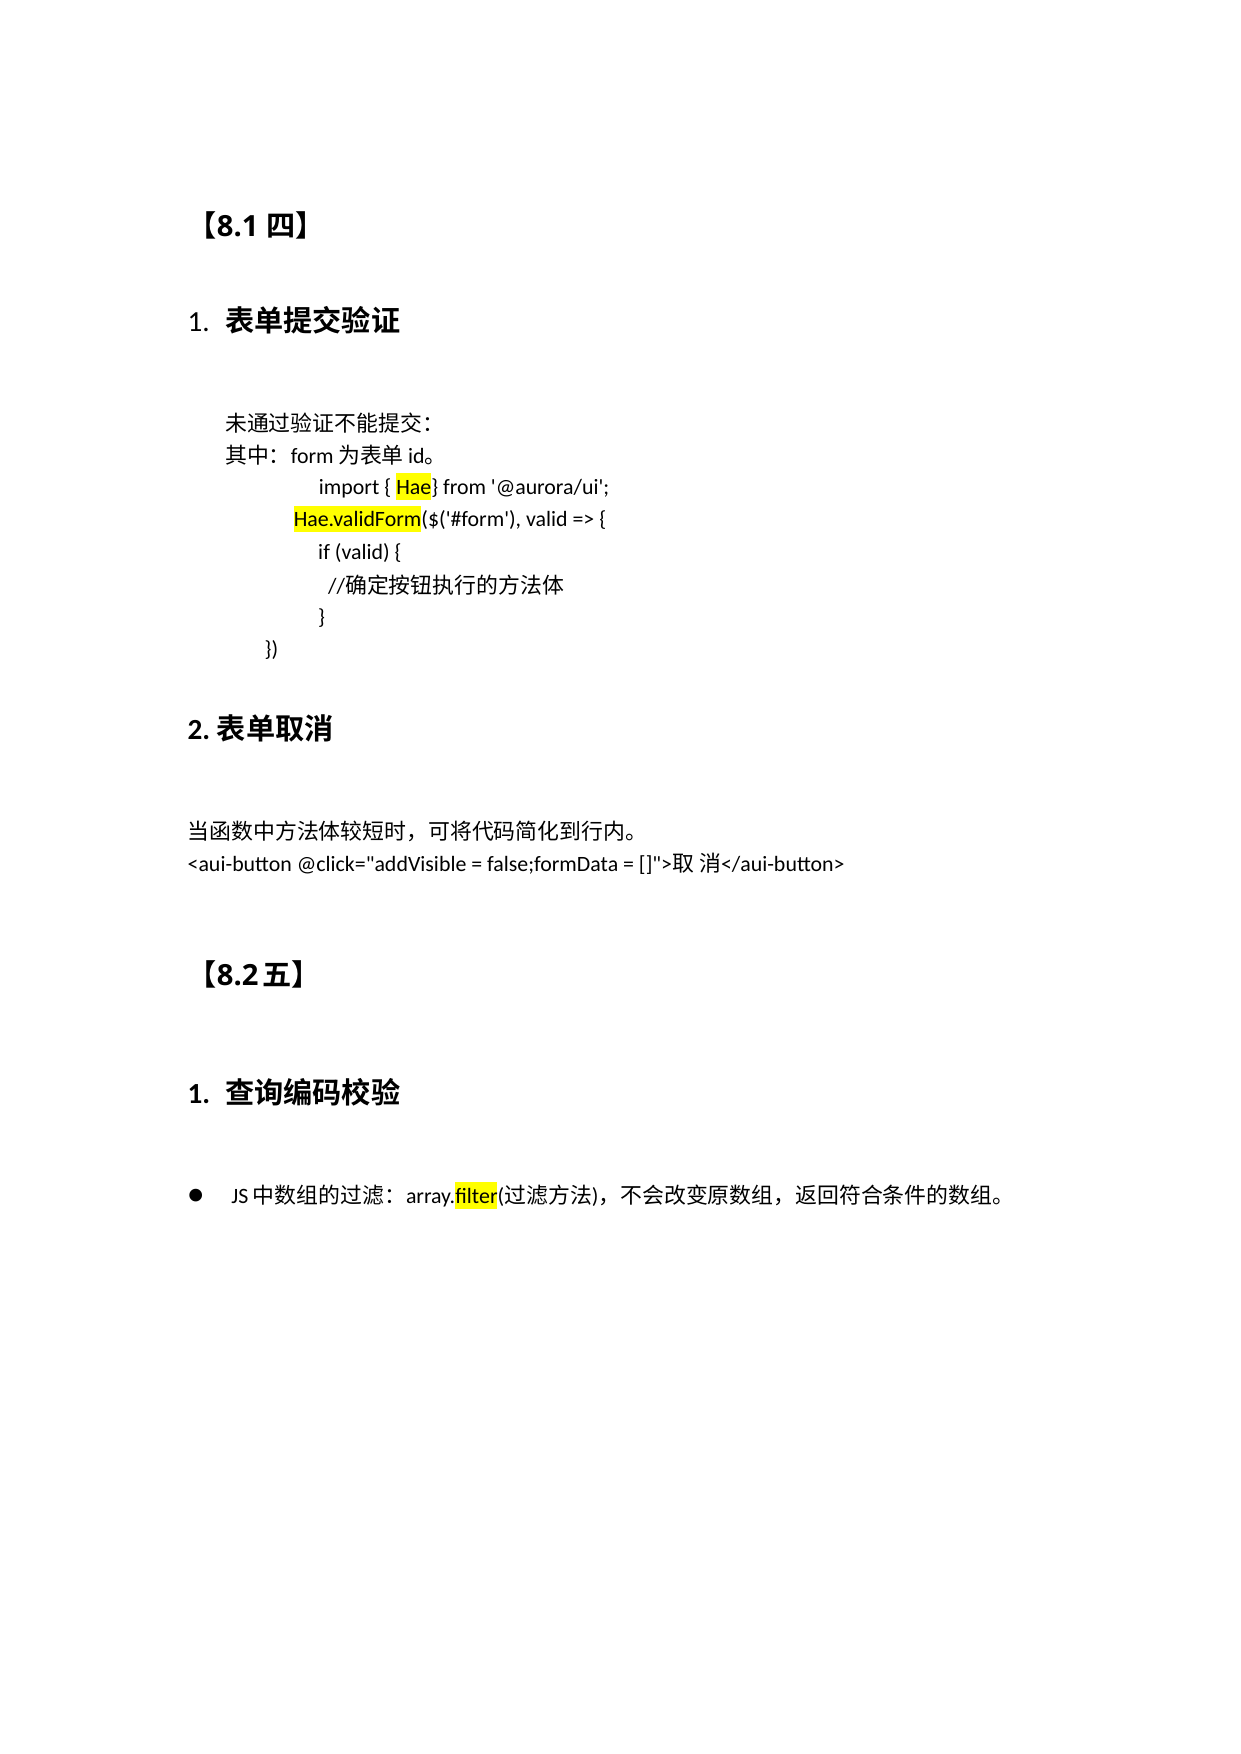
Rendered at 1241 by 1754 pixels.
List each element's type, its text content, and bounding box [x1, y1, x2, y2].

list }) [225, 633, 1053, 665]
text 当函数中方法体较短时，可将代码简化到行内。 [187, 813, 1053, 846]
list Hae.validForm($('#form'), valid => { [225, 503, 1053, 535]
subtitle 查询编码校验 [187, 1059, 1053, 1124]
list } [225, 600, 1053, 633]
list 其中：form为表单id。 [225, 438, 1053, 470]
subtitle 表单提交验证 [187, 286, 1053, 351]
list JS中数组的过滤：array.filter(过滤方法)，不会改变原数组，返回符合条件的数组。 [187, 1178, 1053, 1210]
text <aui-button @click="addVisible = false;formData = []">取 消</aui-button> [187, 846, 1053, 878]
list //确定按钮执行的方法体 [225, 568, 1053, 600]
subtitle 2. 表单取消 [187, 694, 1053, 759]
list import { Hae} from '@aurora/ui'; [319, 470, 1053, 503]
subtitle 五】 [187, 940, 1053, 1005]
list 未通过验证不能提交： [225, 405, 1053, 438]
subtitle 【8.1 四】 [187, 191, 1053, 256]
list if (valid) { [225, 535, 1053, 568]
